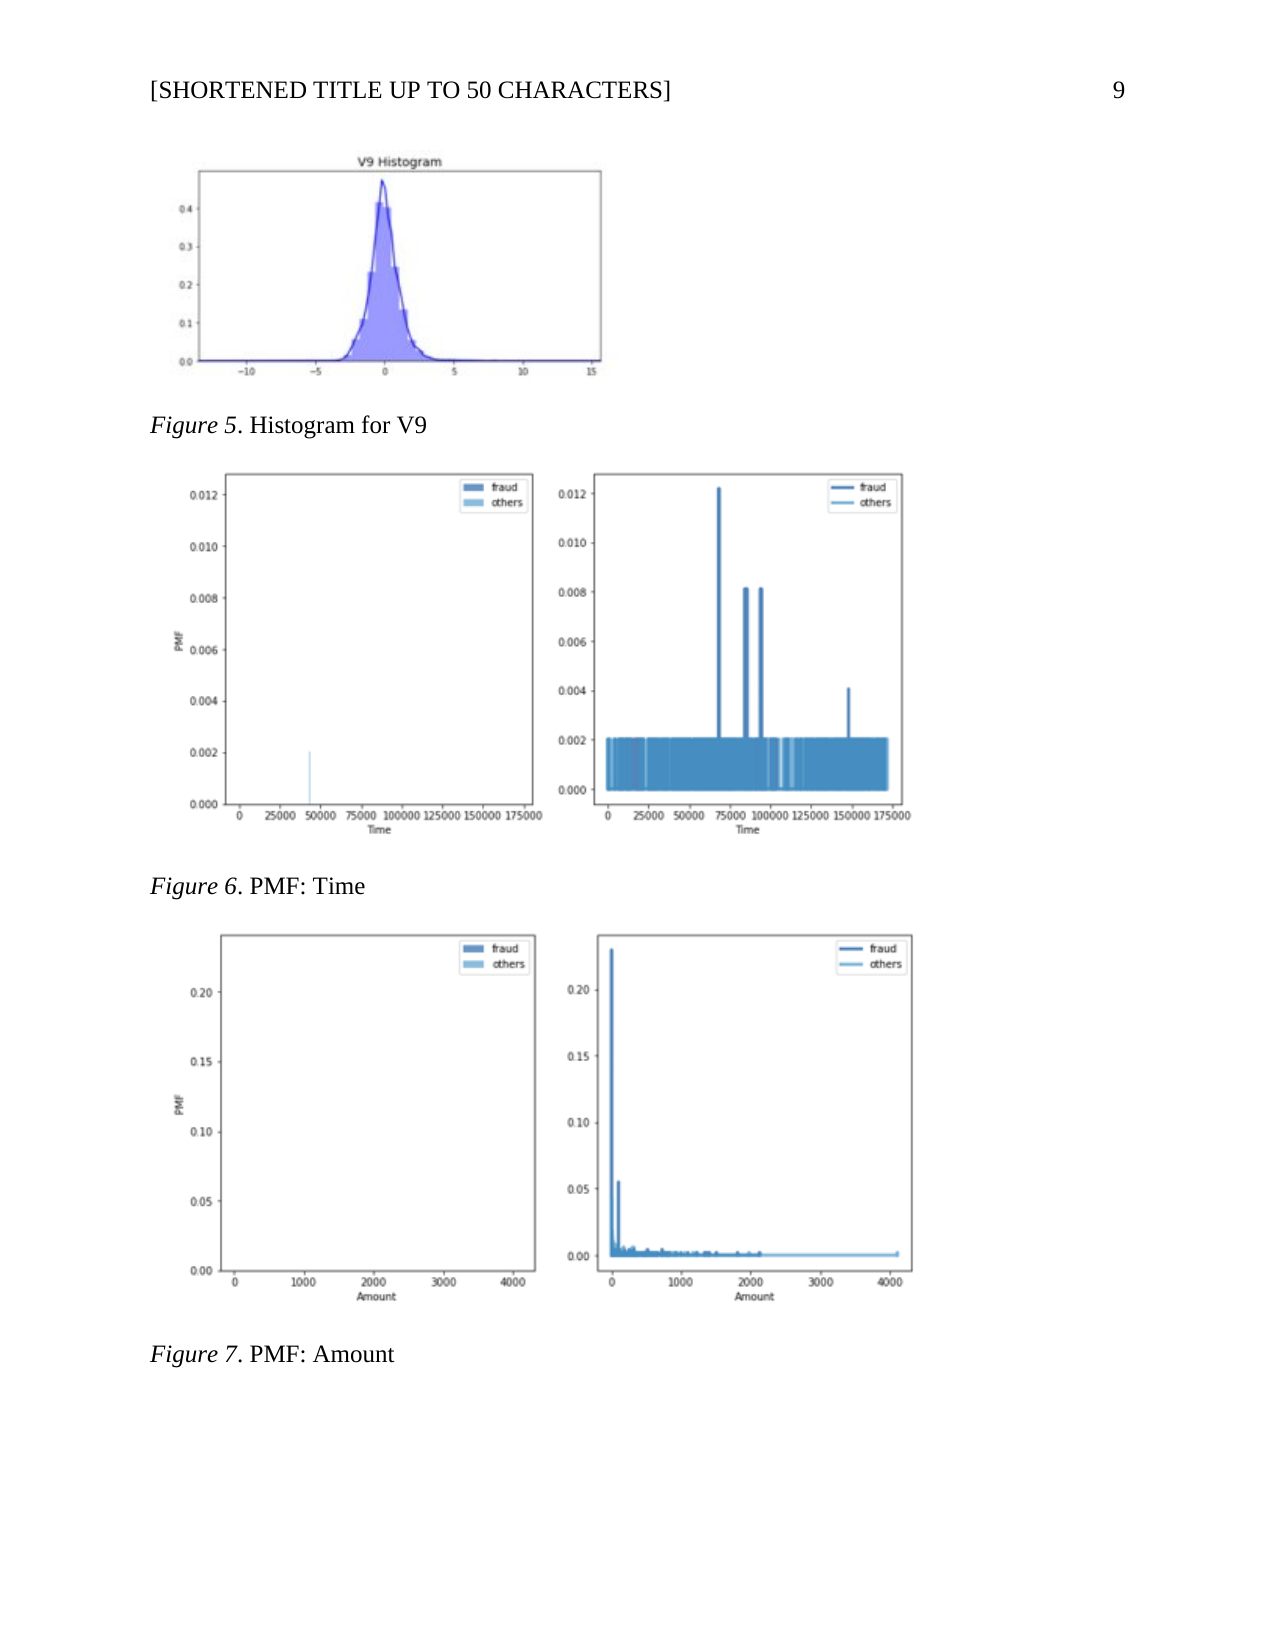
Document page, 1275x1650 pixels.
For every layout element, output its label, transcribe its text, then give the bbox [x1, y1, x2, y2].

text Figure 7. PMF: Amount [150, 1339, 1125, 1367]
text Figure 6. PMF: Time [150, 871, 1125, 900]
text Figure 5. Histogram for V9 [150, 410, 1125, 439]
